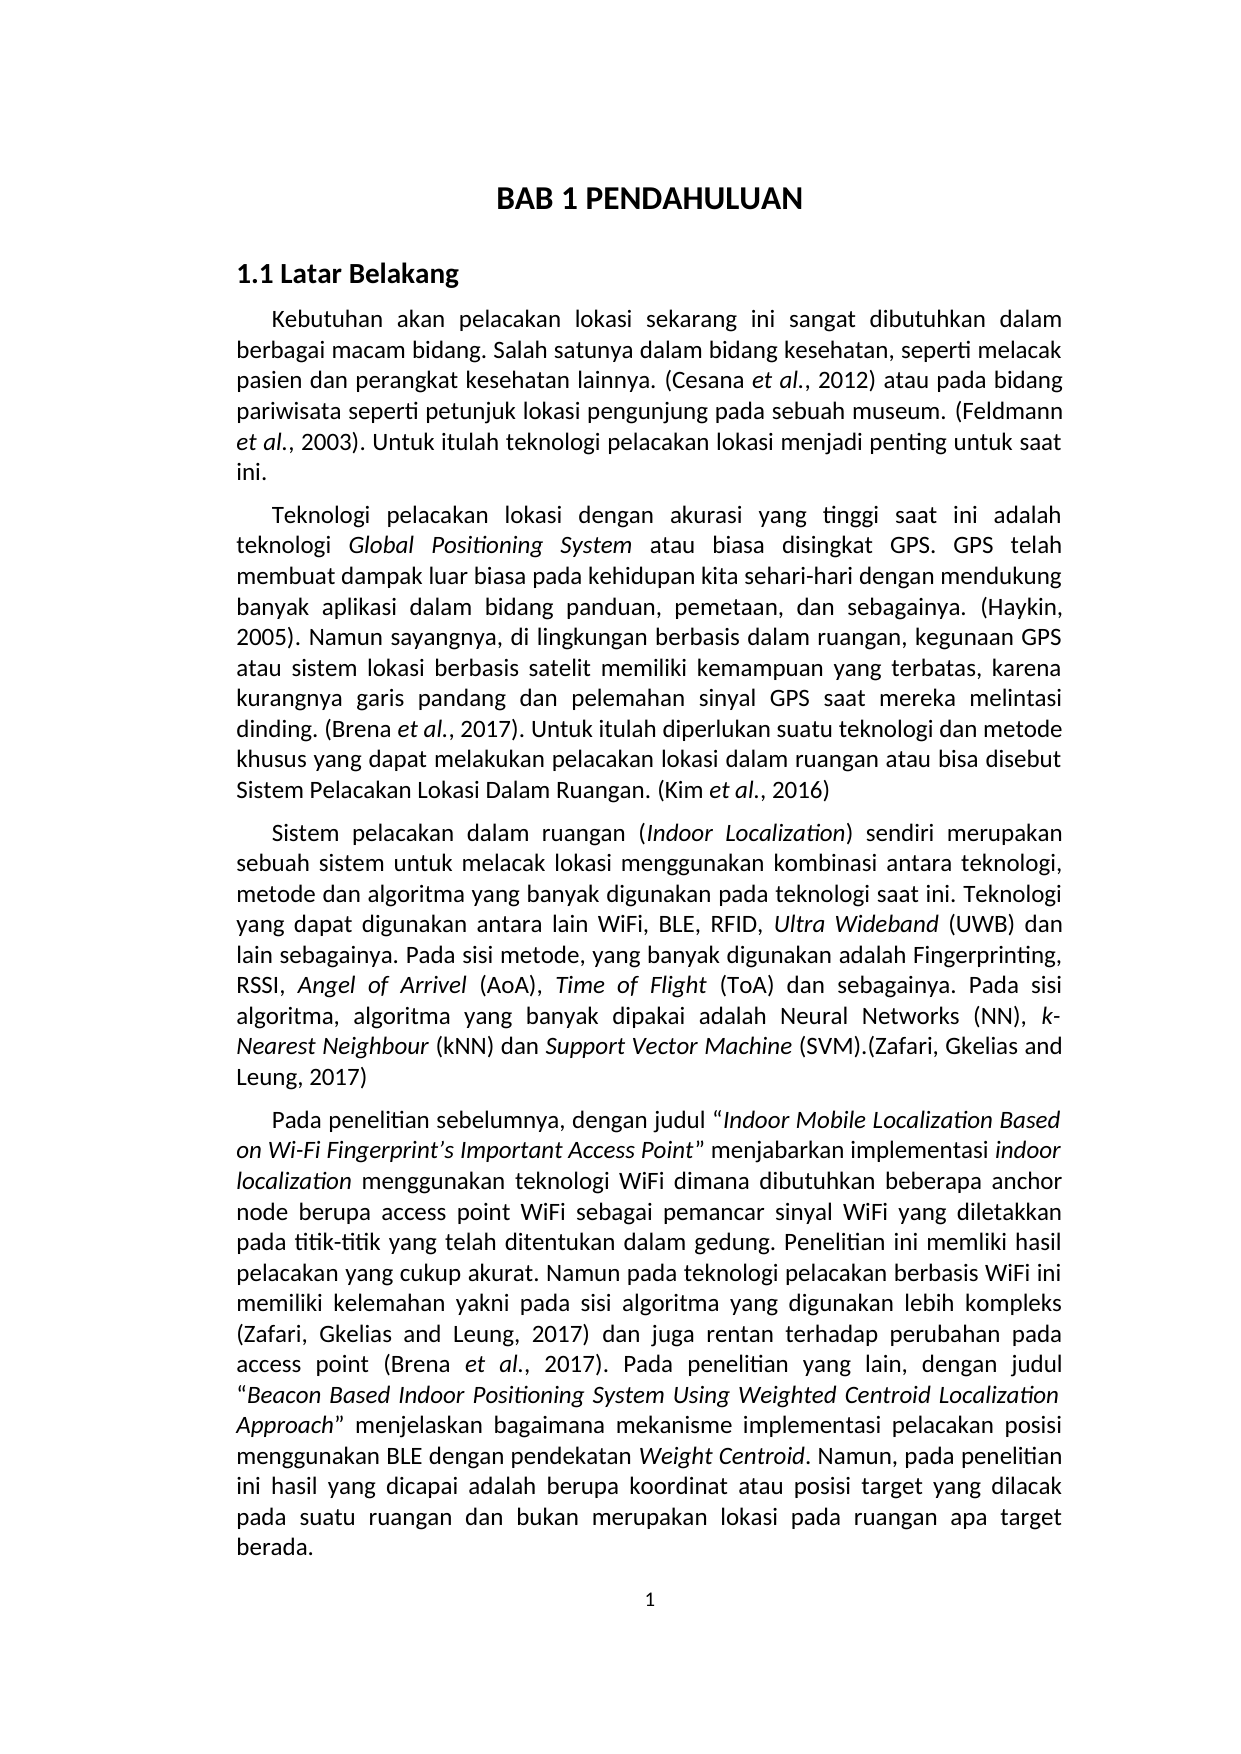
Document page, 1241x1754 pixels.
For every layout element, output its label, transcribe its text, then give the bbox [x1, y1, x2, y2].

text Kebutuhan akan pelacakan lokasi sekarang ini sangat dibutuhkan dalam berbagai macam bidang. Salah satunya dalam bidang kesehatan, seperti melacak pasien dan perangkat kesehatan lainnya. (Cesana et al., 2012) atau pada bidang pariwisata seperti petunjuk lokasi pengunjung pada sebuah museum. (Feldmann et al., 2003). Untuk itulah teknologi pelacakan lokasi menjadi penting untuk saat ini. [236, 303, 1063, 487]
subtitle PENDAHULUAN [236, 177, 1063, 218]
subtitle Latar Belakang [236, 255, 1063, 291]
text Teknologi pelacakan lokasi dengan akurasi yang tinggi saat ini adalah teknologi Global Positioning System atau biasa disingkat GPS. GPS telah membuat dampak luar biasa pada kehidupan kita sehari-hari dengan mendukung banyak aplikasi dalam bidang panduan, pemetaan, dan sebagainya. (Haykin, 2005). Namun sayangnya, di lingkungan berbasis dalam ruangan, kegunaan GPS atau sistem lokasi berbasis satelit memiliki kemampuan yang terbatas, karena kurangnya garis pandang dan pelemahan sinyal GPS saat mereka melintasi dinding. (Brena et al., 2017). Untuk itulah diperlukan suatu teknologi dan metode khusus yang dapat melakukan pelacakan lokasi dalam ruangan atau bisa disebut Sistem Pelacakan Lokasi Dalam Ruangan. (Kim et al., 2016) [236, 499, 1063, 804]
text Sistem pelacakan dalam ruangan (Indoor Localization) sendiri merupakan sebuah sistem untuk melacak lokasi menggunakan kombinasi antara teknologi, metode dan algoritma yang banyak digunakan pada teknologi saat ini. Teknologi yang dapat digunakan antara lain WiFi, BLE, RFID, Ultra Wideband (UWB) dan lain sebagainya. Pada sisi metode, yang banyak digunakan adalah Fingerprinting, RSSI, Angel of Arrivel (AoA), Time of Flight (ToA) dan sebagainya. Pada sisi algoritma, algoritma yang banyak dipakai adalah Neural Networks (NN), k-Nearest Neighbour (kNN) dan Support Vector Machine (SVM).(Zafari, Gkelias and Leung, 2017) [236, 817, 1063, 1092]
text Pada penelitian sebelumnya, dengan judul “Indoor Mobile Localization Based on Wi-Fi Fingerprint’s Important Access Point” menjabarkan implementasi indoor localization menggunakan teknologi WiFi dimana dibutuhkan beberapa anchor node berupa access point WiFi sebagai pemancar sinyal WiFi yang diletakkan pada titik-titik yang telah ditentukan dalam gedung. Penelitian ini memliki hasil pelacakan yang cukup akurat. Namun pada teknologi pelacakan berbasis WiFi ini memiliki kelemahan yakni pada sisi algoritma yang digunakan lebih kompleks (Zafari, Gkelias and Leung, 2017) dan juga rentan terhadap perubahan pada access point (Brena et al., 2017). Pada penelitian yang lain, dengan judul “Beacon Based Indoor Positioning System Using Weighted Centroid Localization Approach” menjelaskan bagaimana mekanisme implementasi pelacakan posisi menggunakan BLE dengan pendekatan Weight Centroid. Namun, pada penelitian ini hasil yang dicapai adalah berupa koordinat atau posisi target yang dilacak pada suatu ruangan dan bukan merupakan lokasi pada ruangan apa target berada. [236, 1104, 1063, 1562]
